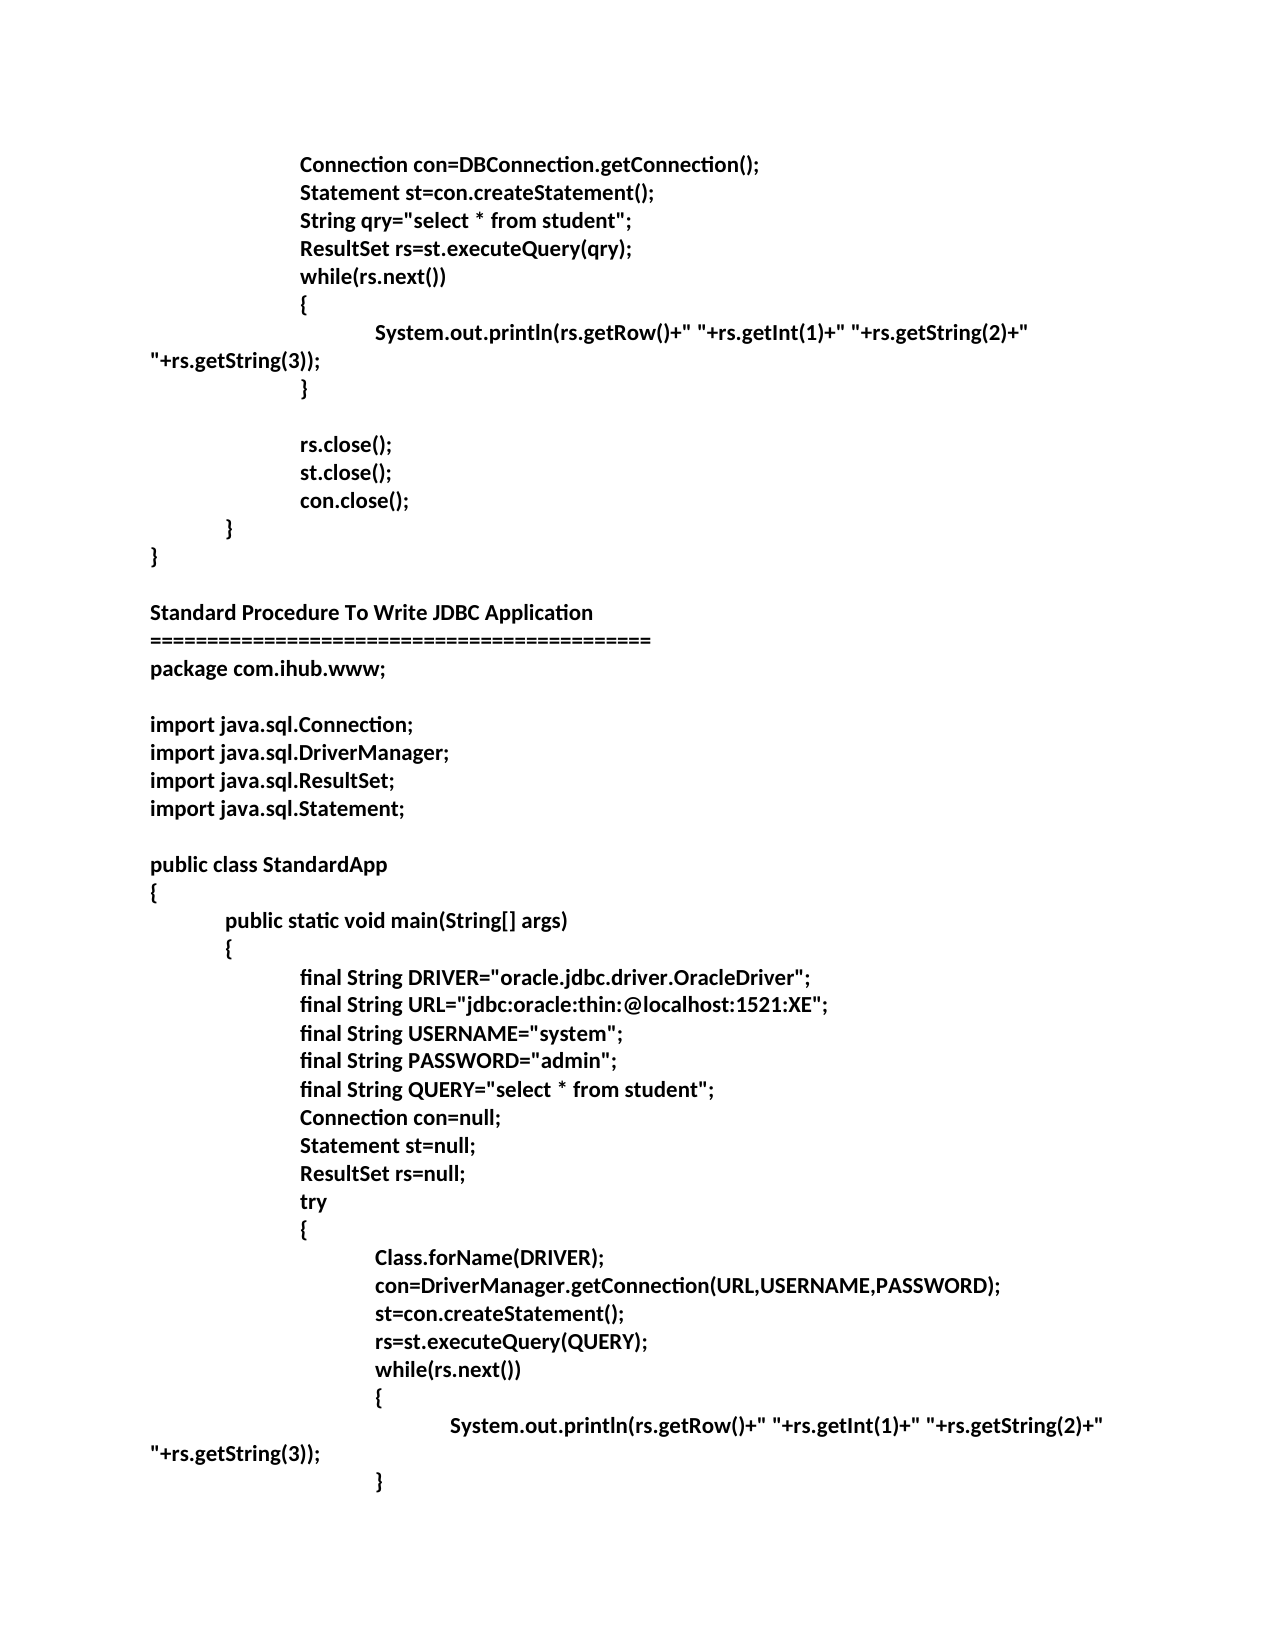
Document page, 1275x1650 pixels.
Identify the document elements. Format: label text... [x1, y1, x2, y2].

text final String USERNAME="system"; [150, 1019, 1125, 1047]
text Connection con=null; [150, 1103, 1125, 1131]
text final String DRIVER="oracle.jdbc.driver.OracleDriver"; [150, 963, 1125, 991]
text Class.forName(DRIVER); [150, 1243, 1125, 1271]
text ============================================ [150, 626, 1125, 654]
text final String PASSWORD="admin"; [150, 1047, 1125, 1075]
text while(rs.next()) [150, 1355, 1125, 1383]
text System.out.println(rs.getRow()+" "+rs.getInt(1)+" "+rs.getString(2)+" "+rs.getString(3)); [150, 318, 1125, 374]
text import java.sql.Statement; [150, 794, 1125, 822]
text Statement st=con.createStatement(); [150, 178, 1125, 206]
text st.close(); [150, 458, 1125, 486]
text st=con.createStatement(); [150, 1299, 1125, 1327]
text } [150, 1467, 1125, 1495]
text { [150, 290, 1125, 318]
text { [150, 1383, 1125, 1411]
text Statement st=null; [150, 1131, 1125, 1159]
text public class StandardApp [150, 851, 1125, 878]
text final String URL="jdbc:oracle:thin:@localhost:1521:XE"; [150, 991, 1125, 1019]
text ResultSet rs=null; [150, 1159, 1125, 1187]
text System.out.println(rs.getRow()+" "+rs.getInt(1)+" "+rs.getString(2)+" "+rs.getString(3)); [150, 1411, 1125, 1467]
text ResultSet rs=st.executeQuery(qry); [150, 234, 1125, 262]
text Standard Procedure To Write JDBC Application [150, 598, 1125, 626]
text { [150, 878, 1125, 907]
text rs=st.executeQuery(QUERY); [150, 1327, 1125, 1355]
text { [150, 1215, 1125, 1243]
text import java.sql.Connection; [150, 710, 1125, 738]
text } [150, 542, 1125, 570]
text rs.close(); [150, 430, 1125, 458]
text while(rs.next()) [150, 262, 1125, 290]
text import java.sql.DriverManager; [150, 738, 1125, 766]
text Connection con=DBConnection.getConnection(); [150, 150, 1125, 178]
text String qry="select * from student"; [150, 206, 1125, 234]
text con=DriverManager.getConnection(URL,USERNAME,PASSWORD); [150, 1271, 1125, 1299]
text final String QUERY="select * from student"; [150, 1075, 1125, 1103]
text con.close(); [150, 486, 1125, 514]
text import java.sql.ResultSet; [150, 766, 1125, 794]
text { [150, 934, 1125, 963]
text public static void main(String[] args) [150, 907, 1125, 934]
text } [150, 514, 1125, 542]
text package com.ihub.www; [150, 654, 1125, 682]
text } [150, 374, 1125, 402]
text try [150, 1187, 1125, 1215]
